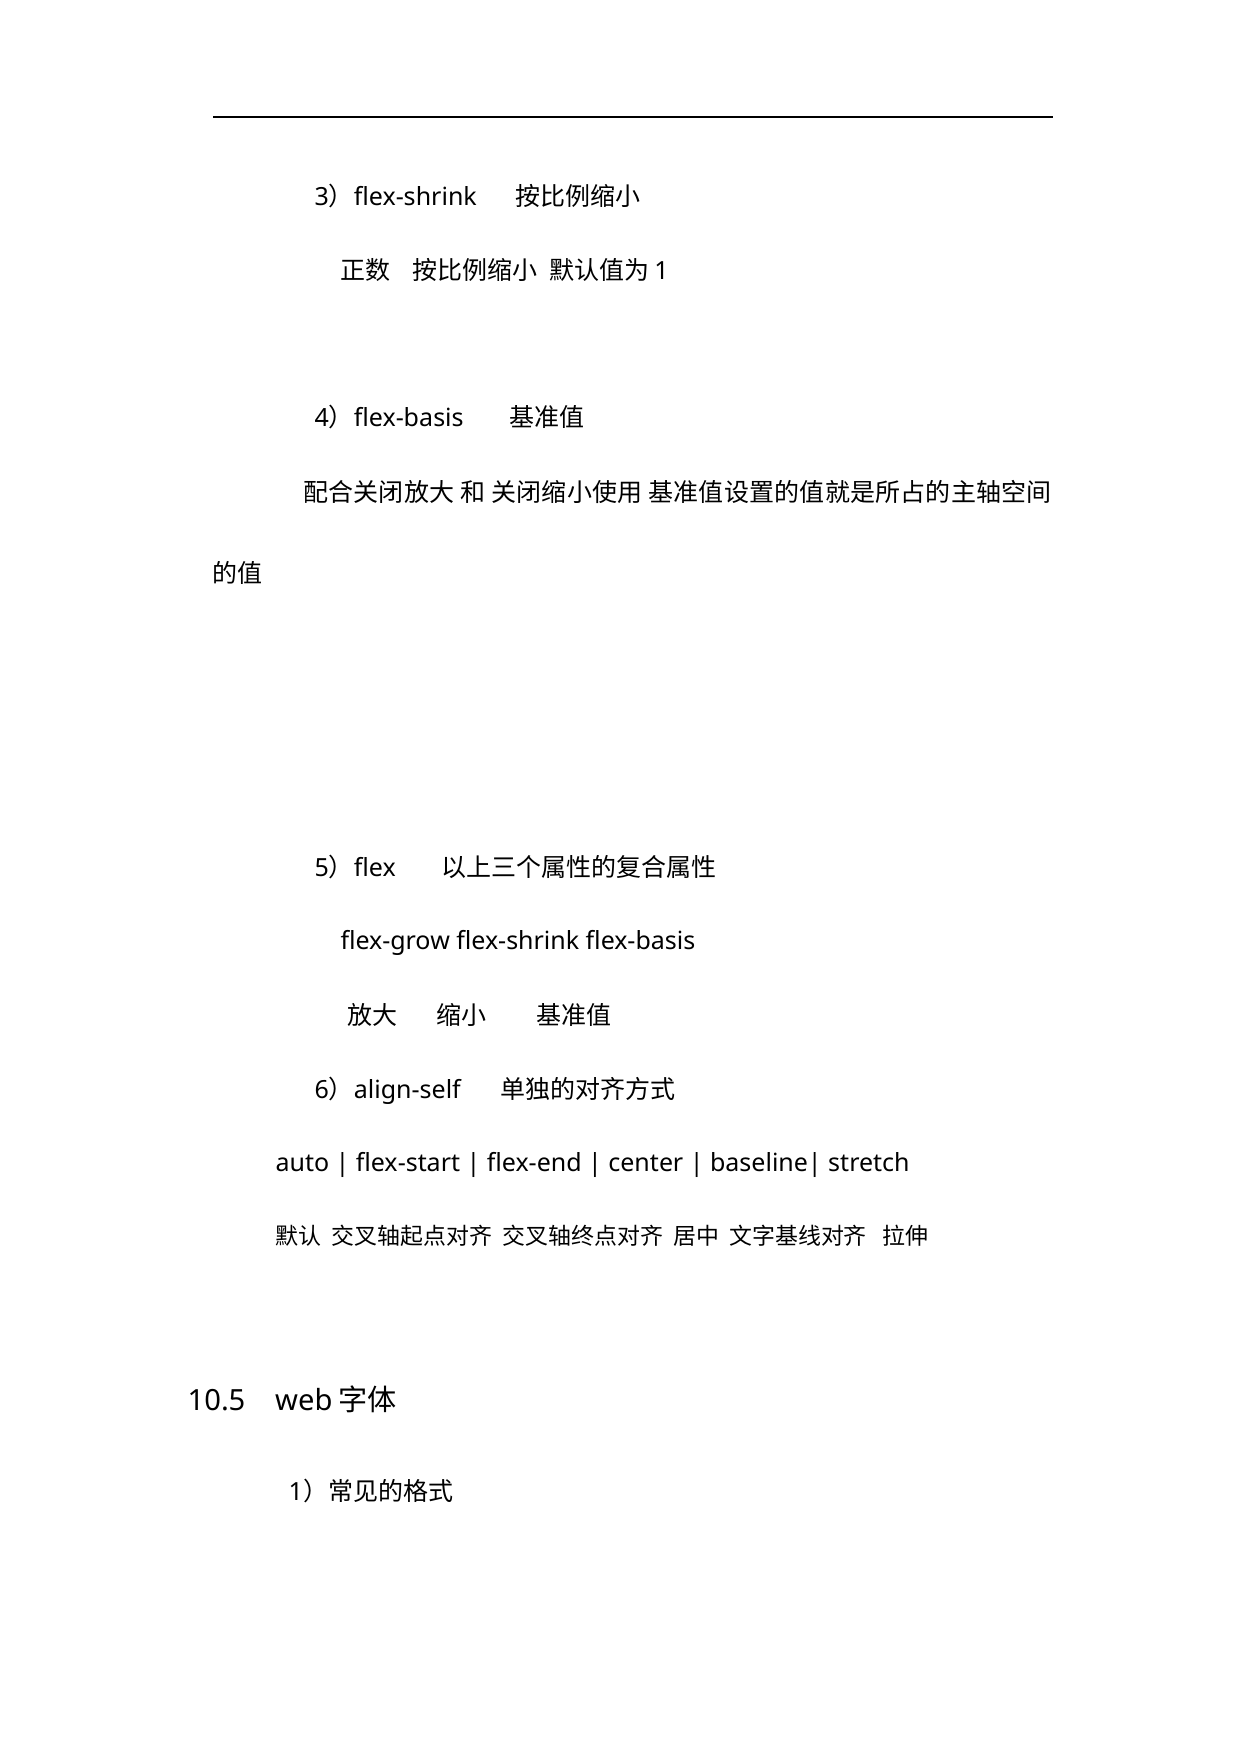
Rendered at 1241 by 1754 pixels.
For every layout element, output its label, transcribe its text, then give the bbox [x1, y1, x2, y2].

text 放大 缩小 基准值 [212, 981, 1053, 1046]
text 4）flex-basis 基准值 [212, 383, 1053, 448]
text 配合关闭放大 和 关闭缩小使用 基准值设置的值就是所占的主轴空间的值 [212, 458, 1053, 604]
text auto | flex-start | flex-end | center | baseline| stretch [212, 1129, 1053, 1194]
text 正数 按比例缩小 默认值为1 [212, 236, 1053, 301]
text 5）flex 以上三个属性的复合属性 [212, 833, 1053, 898]
text 6）align-self 单独的对齐方式 [212, 1055, 1053, 1120]
text 3）flex-shrink 按比例缩小 [212, 162, 1053, 227]
text 1）常见的格式 [212, 1457, 1053, 1522]
text flex-grow flex-shrink flex-basis [212, 907, 1053, 972]
text 默认 交叉轴起点对齐 交叉轴终点对齐 居中 文字基线对齐 拉伸 [212, 1202, 1053, 1267]
subtitle web字体 [187, 1365, 1053, 1430]
